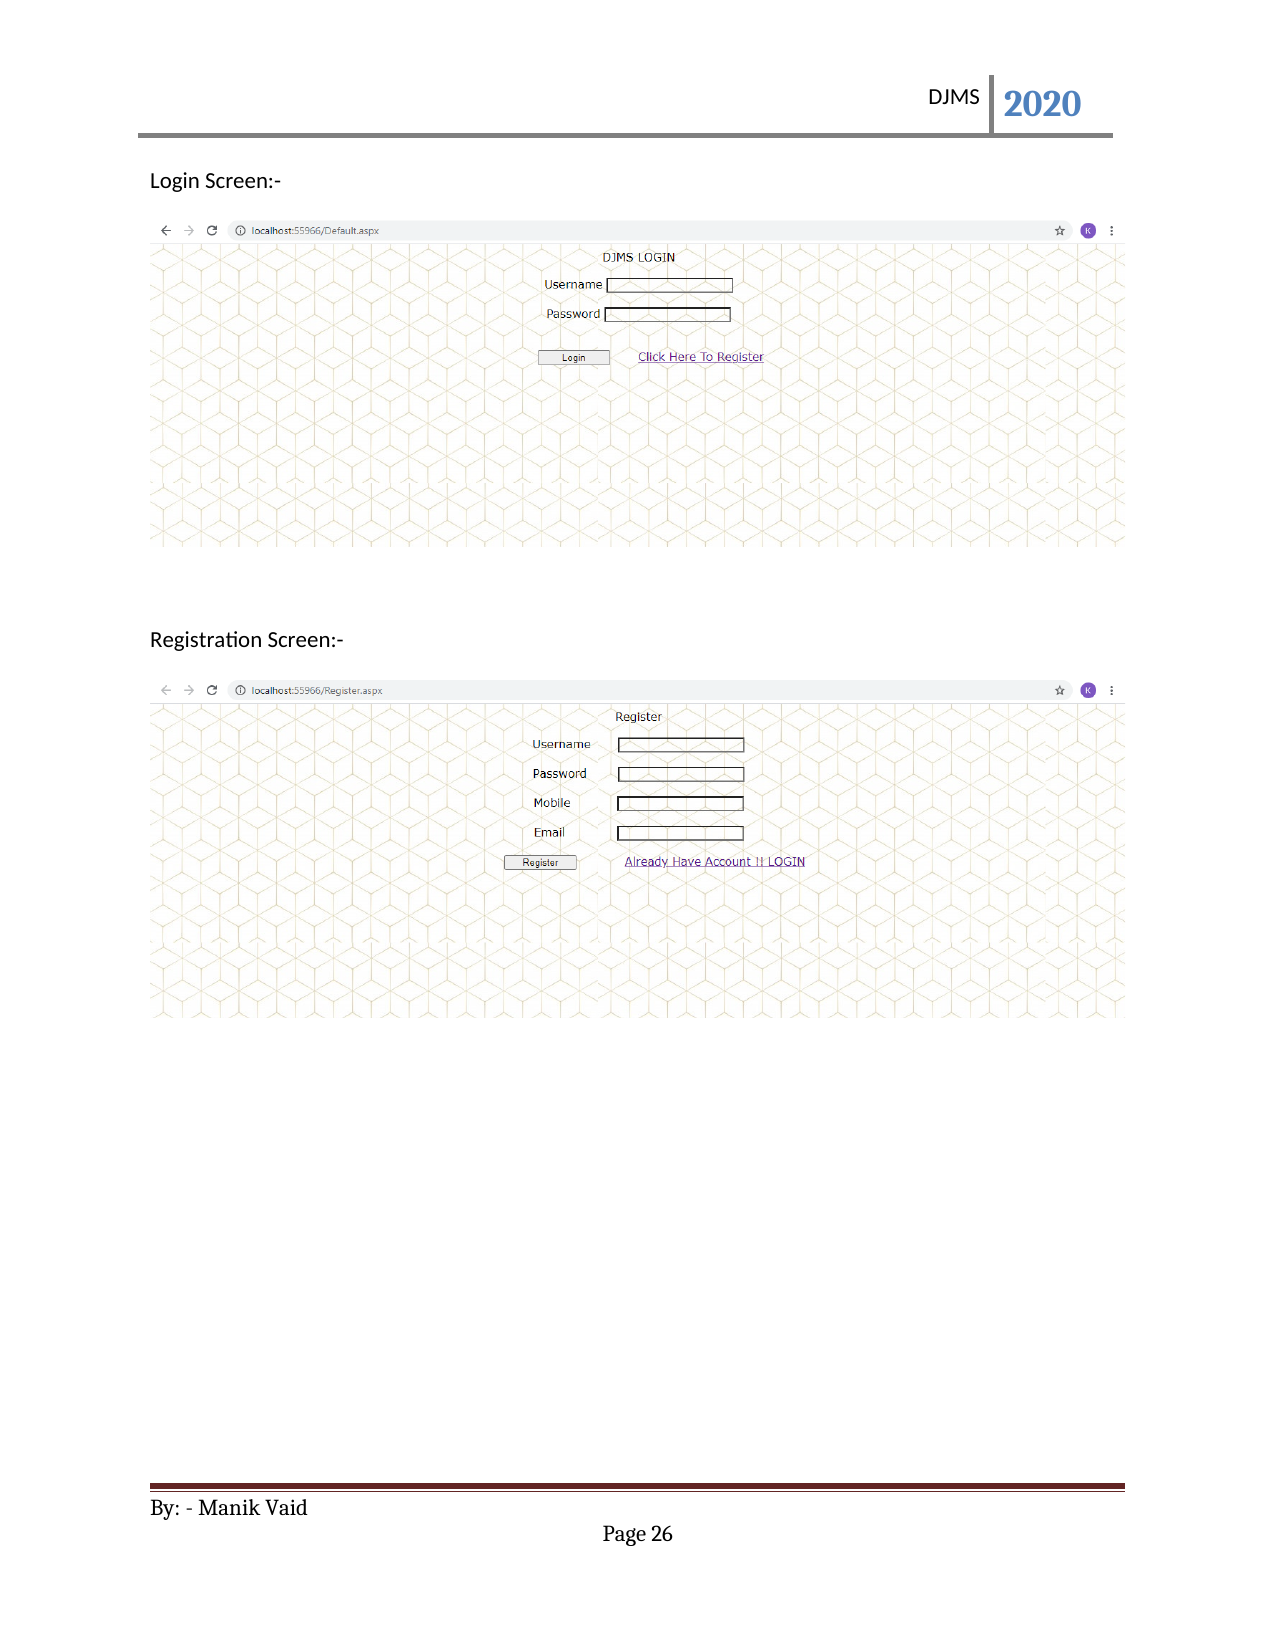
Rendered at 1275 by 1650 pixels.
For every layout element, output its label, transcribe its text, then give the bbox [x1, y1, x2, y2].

picture [150, 677, 1125, 1018]
text Login Screen:- [150, 166, 1125, 194]
text Registration Screen:- [150, 625, 1125, 653]
picture [150, 218, 1125, 547]
